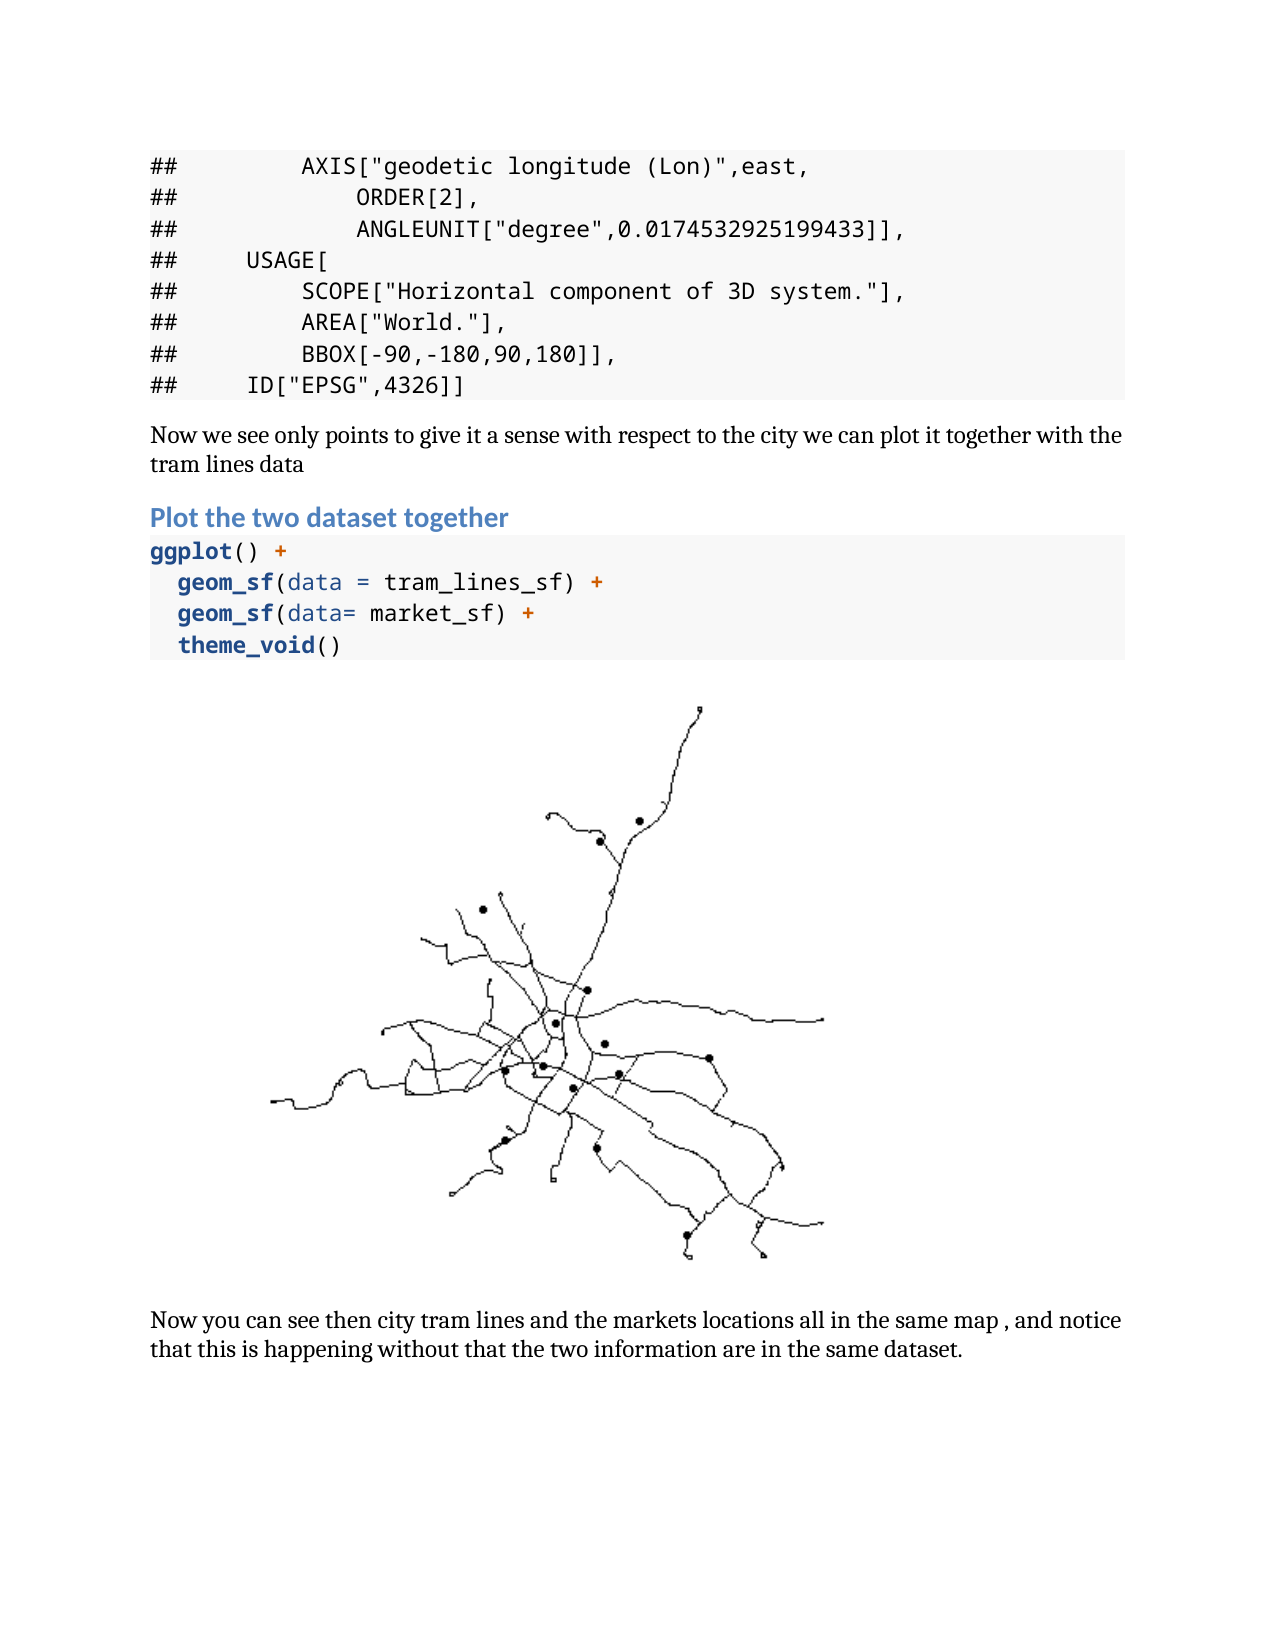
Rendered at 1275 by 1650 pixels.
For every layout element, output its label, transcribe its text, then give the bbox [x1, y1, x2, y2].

text Now you can see then city tram lines and the markets locations all in the same map , and notice that this is happening without that the two information are in the same dataset. [150, 1306, 1125, 1363]
text ggplot() + geom_sf(data = tram_lines_sf) + geom_sf(data= market_sf) + theme_void() [150, 535, 1125, 660]
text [150, 150, 1125, 400]
text Now we see only points to give it a sense with respect to the city we can plot it together with the tram lines data [150, 421, 1125, 478]
subtitle Plot the two dataset together [150, 499, 1125, 535]
picture [168, 680, 927, 1287]
